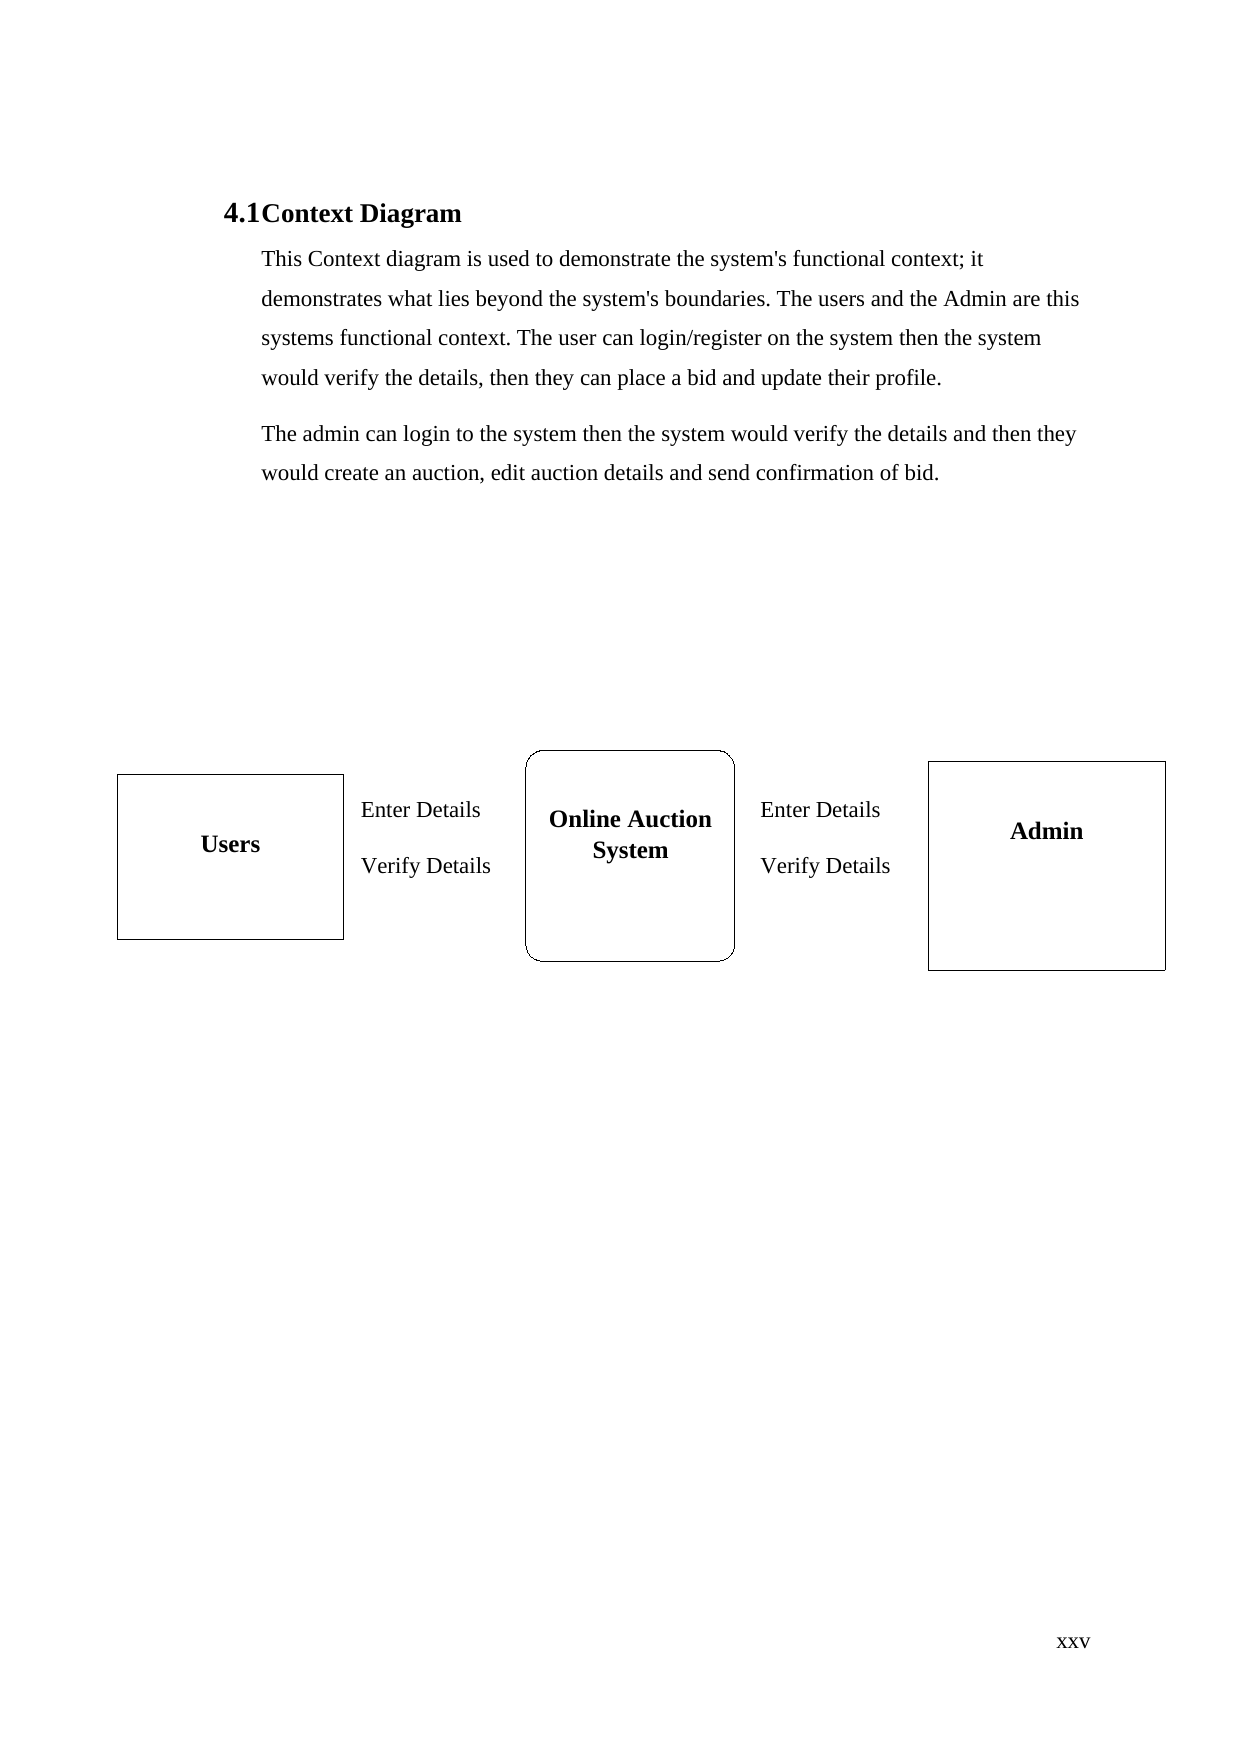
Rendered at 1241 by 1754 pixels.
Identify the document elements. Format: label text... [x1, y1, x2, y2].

text Enter Details Enter Details [735, 796, 928, 823]
text Enter Details Enter Details [344, 796, 525, 823]
text The admin can login to the system then the system would verify the details and then they would create an auction, edit auction details and send confirmation of bid. [261, 420, 1090, 486]
subtitle Context Diagram [224, 195, 1090, 229]
text Verify Details Verify Details [344, 852, 525, 879]
text This Context diagram is used to demonstrate the system's functional context; it demonstrates what lies beyond the system's boundaries. The users and the Admin are this systems functional context. The user can login/register on the system then the system would verify the details, then they can place a bid and update their profile. [261, 245, 1090, 390]
text Verify Details Verify Details [735, 852, 928, 879]
